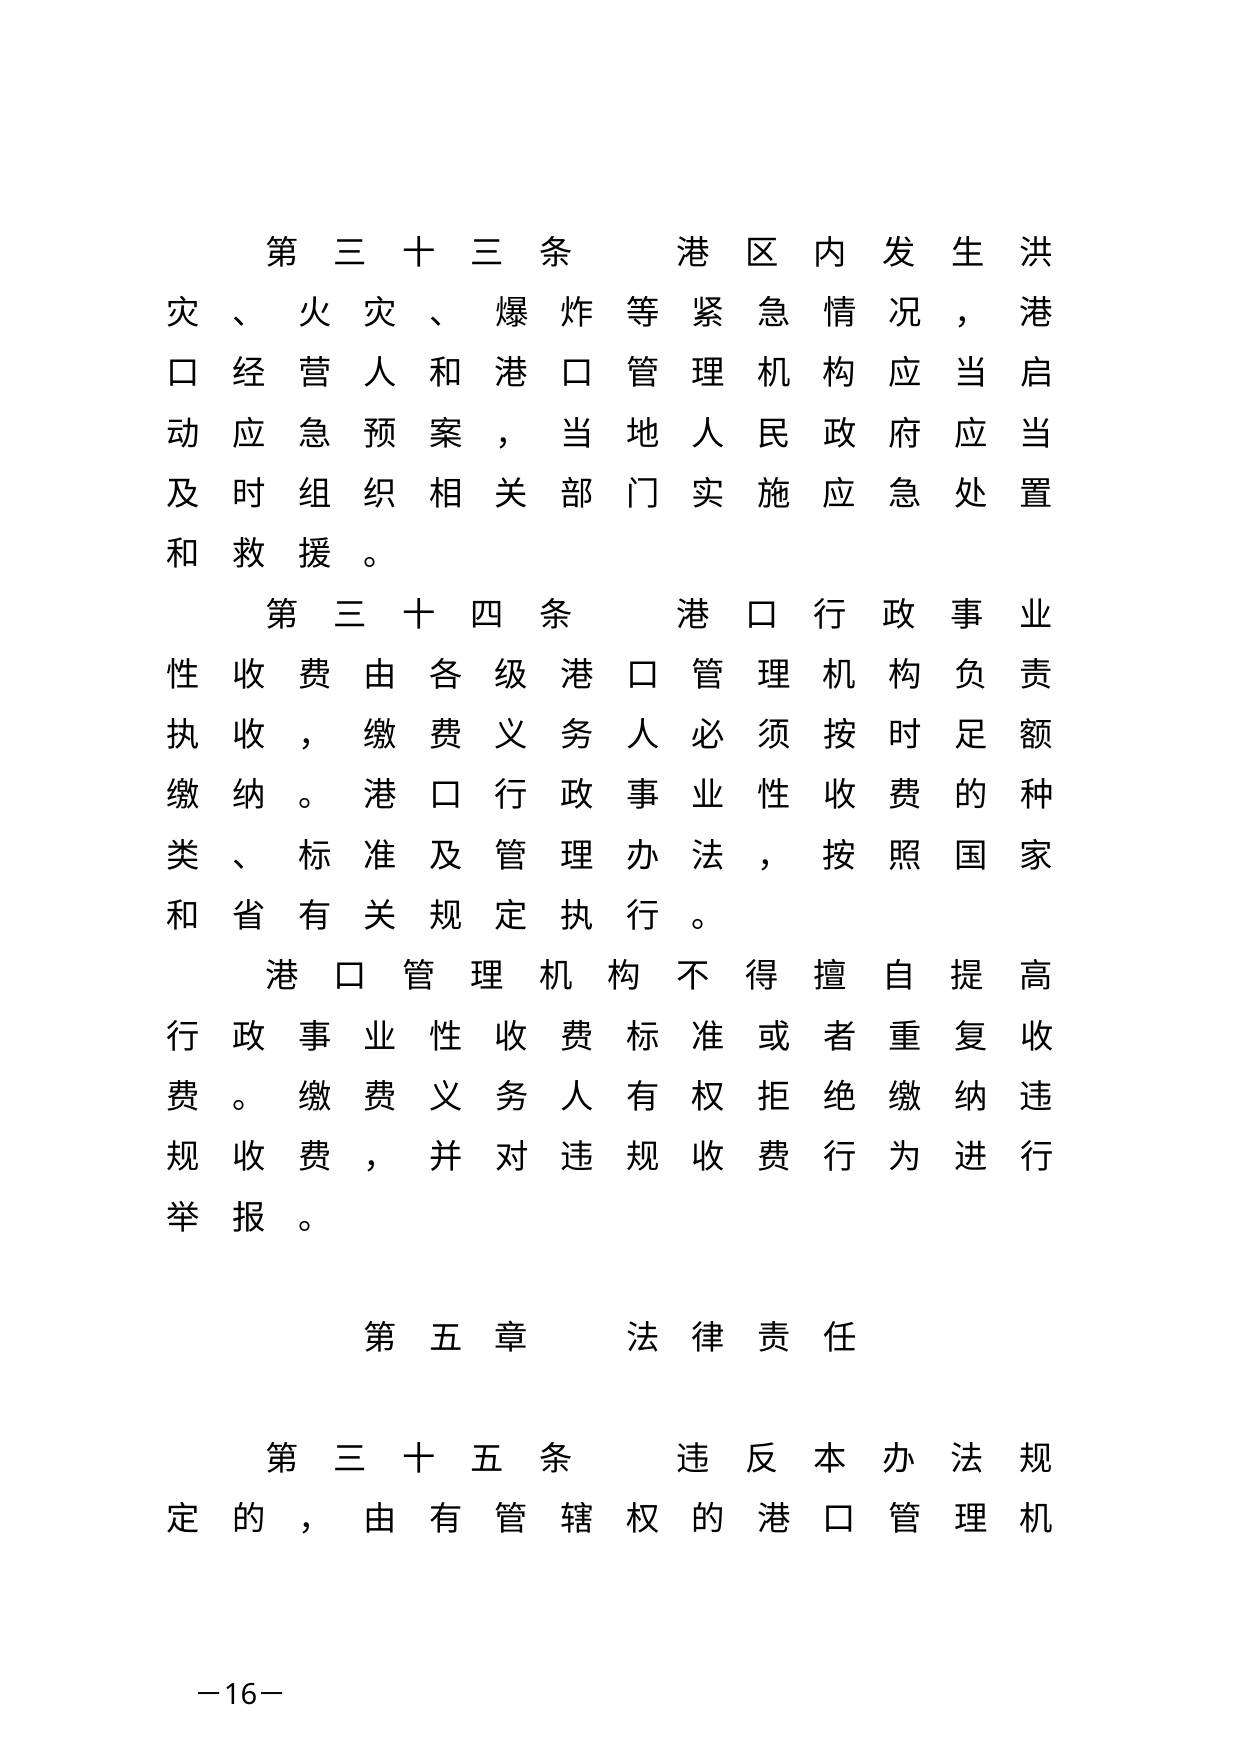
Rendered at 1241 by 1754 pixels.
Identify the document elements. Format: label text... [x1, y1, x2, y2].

list 第五章 法律责任 [167, 1305, 1085, 1365]
text 第三十四条 港口行政事业性收费由各级港口管理机构负责执收，缴费义务人必须按时足额缴纳。港口行政事业性收费的种类、标准及管理办法，按照国家和省有关规定执行。 [167, 581, 1085, 943]
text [167, 1426, 1085, 1546]
text 港口管理机构不得擅自提高行政事业性收费标准或者重复收费。缴费义务人有权拒绝缴纳违规收费，并对违规收费行为进行举报。 [167, 943, 1085, 1245]
text 第三十三条 港区内发生洪灾、火灾、爆炸等紧急情况，港口经营人和港口管理机构应当启动应急预案，当地人民政府应当及时组织相关部门实施应急处置和救援。 [167, 219, 1085, 581]
